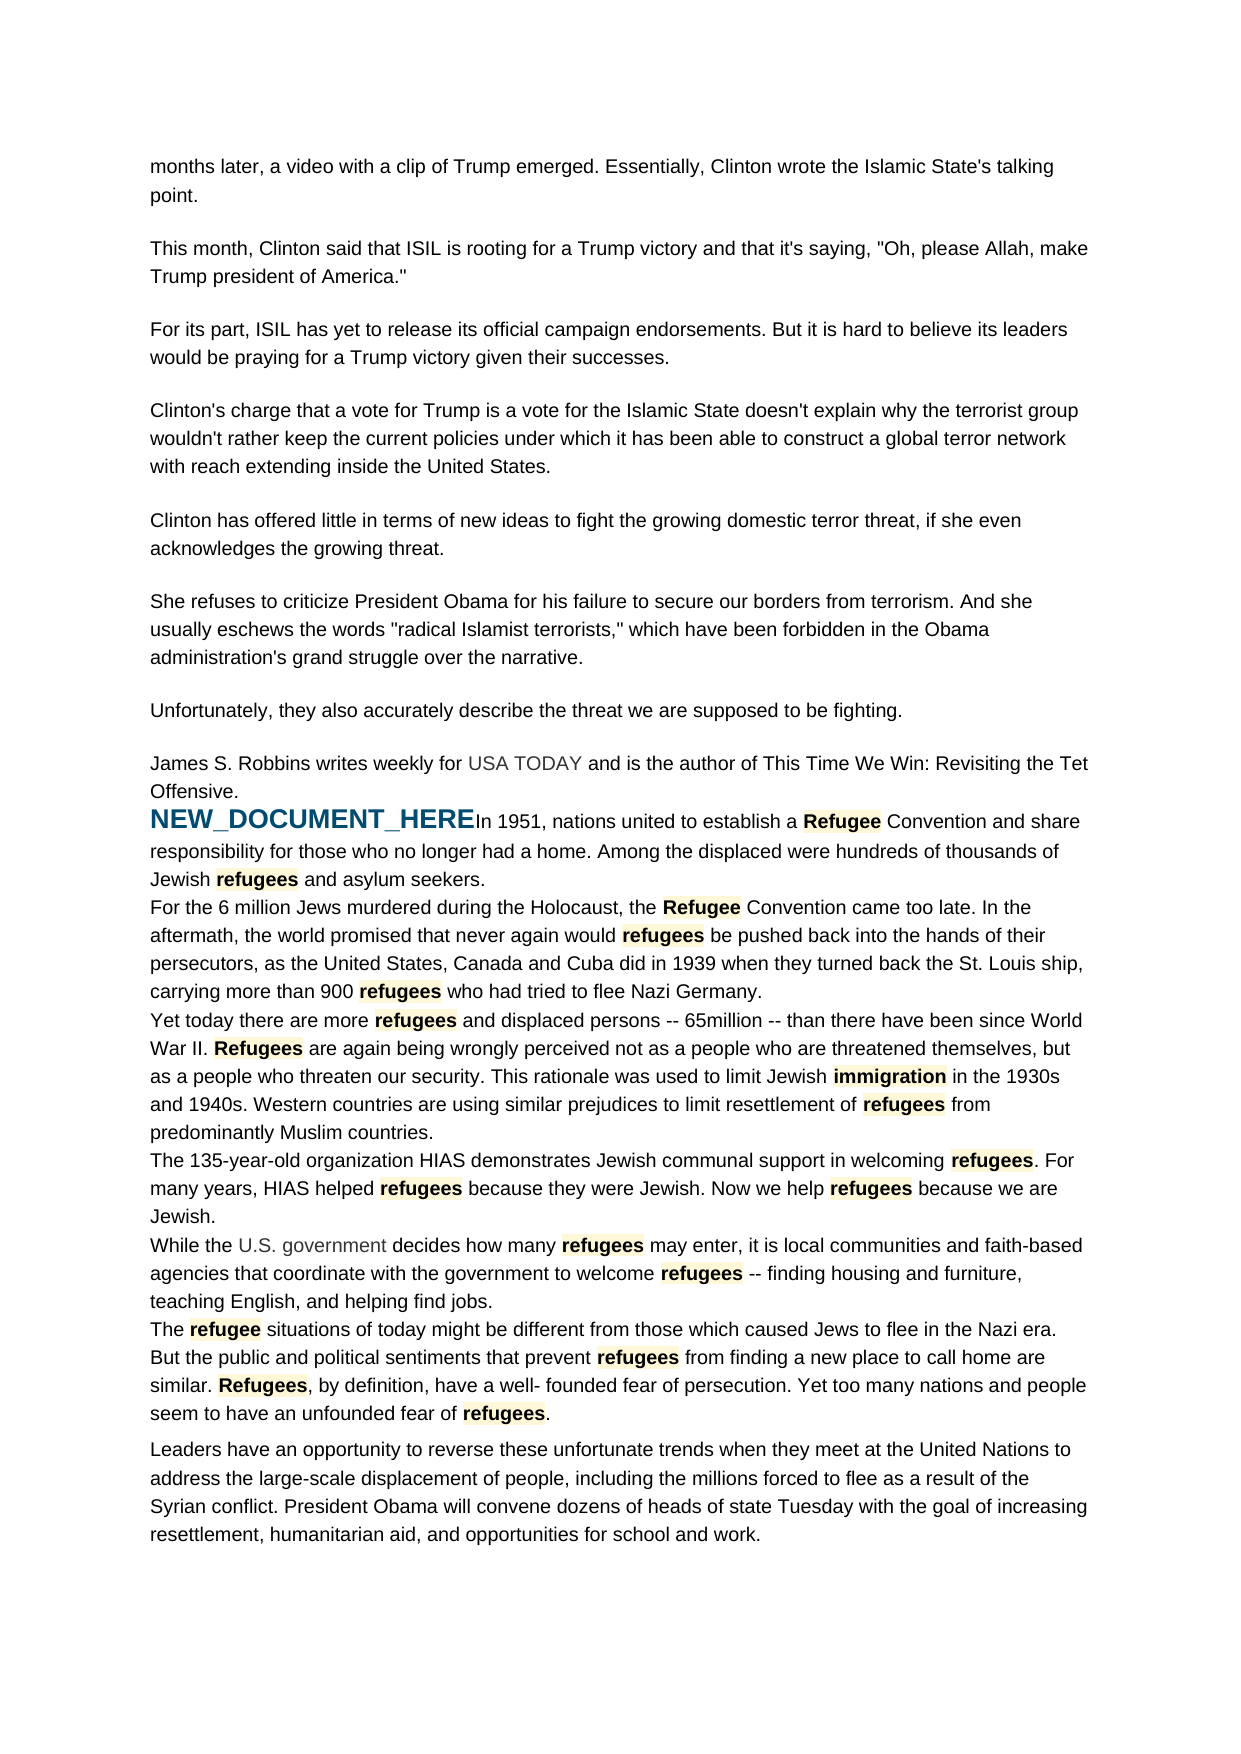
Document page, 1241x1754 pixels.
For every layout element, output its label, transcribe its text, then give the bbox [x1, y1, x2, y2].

text The refugee situations of today might be different from those which caused Jews to flee in the Nazi era. But the public and political sentiments that prevent refugees from finding a new place to call home are similar. Refugees, by definition, have a well- founded fear of persecution. Yet too many nations and people seem to have an unfounded fear of refugees. [150, 1312, 1090, 1425]
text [150, 150, 1090, 206]
text For its part, ISIL has yet to release its official campaign endorsements. But it is hard to believe its leaders would be praying for a Trump victory given their successes. [150, 312, 1090, 369]
text Yet today there are more refugees and displaced persons -- 65million -- than there have been since World War II. Refugees are again being wrongly perceived not as a people who are threatened themselves, but as a people who threaten our security. This rationale was used to limit Jewish immigration in the 1930s and 1940s. Western countries are using similar prejudices to limit resettlement of refugees from predominantly Muslim countries. [150, 1003, 1090, 1144]
text This month, Clinton said that ISIL is rooting for a Trump victory and that it's saying, "Oh, please Allah, make Trump president of America." [150, 231, 1090, 287]
text Unfortunately, they also accurately describe the threat we are supposed to be fighting. [150, 694, 1090, 722]
text James S. Robbins writes weekly for USA TODAY and is the author of This Time We Win: Revisiting the Tet Offensive. [150, 747, 1090, 803]
text NEW_DOCUMENT_HEREIn 1951, nations united to establish a Refugee Convention and share responsibility for those who no longer had a home. Among the displaced were hundreds of thousands of Jewish refugees and asylum seekers. [150, 803, 1090, 891]
text While the U.S. government decides how many refugees may enter, it is local communities and faith-based agencies that coordinate with the government to welcome refugees -- finding housing and furniture, teaching English, and helping find jobs. [150, 1228, 1090, 1312]
text Leaders have an opportunity to reverse these unfortunate trends when they meet at the United Nations to address the large-scale displacement of people, including the millions forced to flee as a result of the Syrian conflict. President Obama will convene dozens of heads of state Tuesday with the goal of increasing resettlement, humanitarian aid, and opportunities for school and work. [150, 1433, 1090, 1545]
text She refuses to criticize President Obama for his failure to secure our borders from terrorism. And she usually eschews the words "radical Islamist terrorists," which have been forbidden in the Obama administration's grand struggle over the narrative. [150, 584, 1090, 669]
text Clinton's charge that a vote for Trump is a vote for the Islamic State doesn't explain why the terrorist group wouldn't rather keep the current policies under which it has been able to construct a global terror network with reach extending inside the United States. [150, 394, 1090, 478]
text Clinton has offered little in terms of new ideas to fight the growing domestic terror threat, if she even acknowledges the growing threat. [150, 503, 1090, 559]
text The 135-year-old organization HIAS demonstrates Jewish communal support in welcoming refugees. For many years, HIAS helped refugees because they were Jewish. Now we help refugees because we are Jewish. [150, 1144, 1090, 1228]
text For the 6 million Jews murdered during the Holocaust, the Refugee Convention came too late. In the aftermath, the world promised that never again would refugees be pushed back into the hands of their persecutors, as the United States, Canada and Cuba did in 1939 when they turned back the St. Louis ship, carrying more than 900 refugees who had tried to flee Nazi Germany. [150, 891, 1090, 1003]
